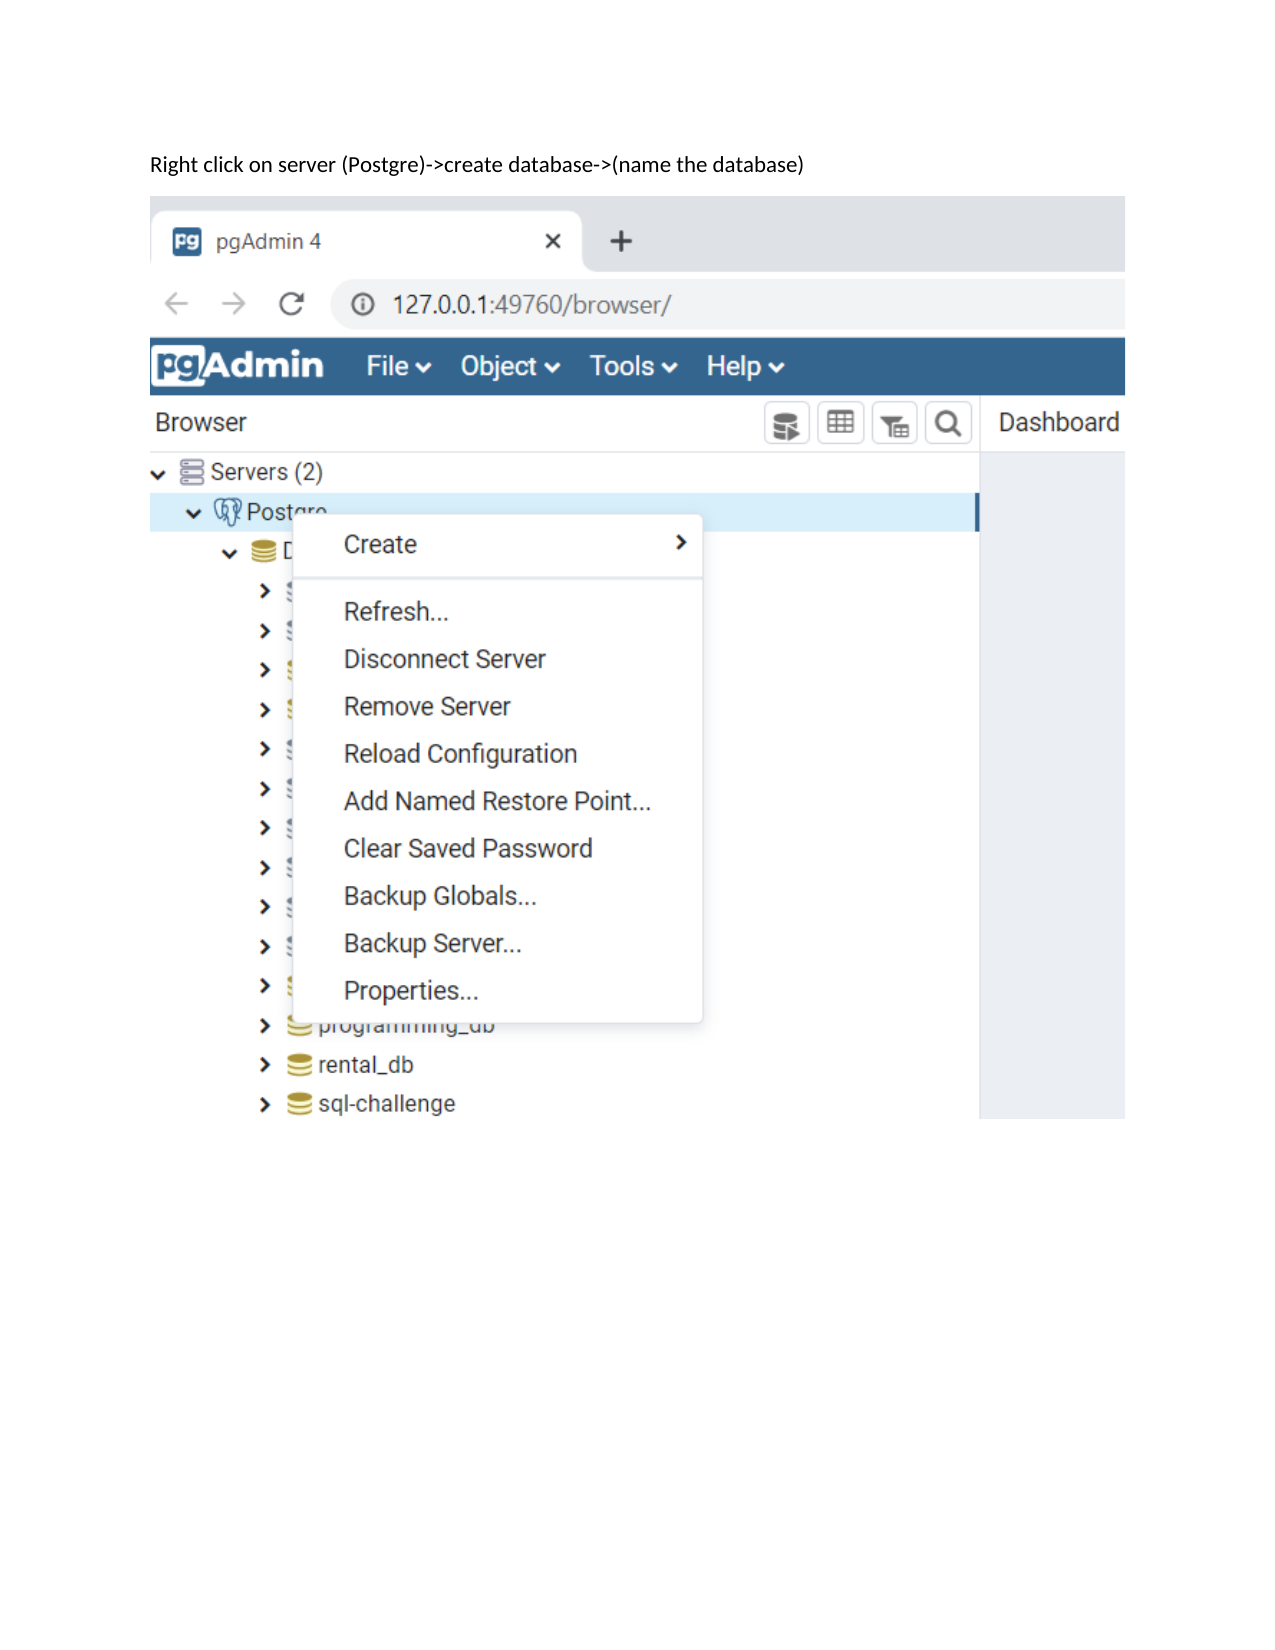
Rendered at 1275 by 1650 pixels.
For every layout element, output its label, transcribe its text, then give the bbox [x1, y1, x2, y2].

picture [150, 196, 1125, 1119]
text Right click on server (Postgre)->create database->(name the database) [150, 150, 1125, 178]
